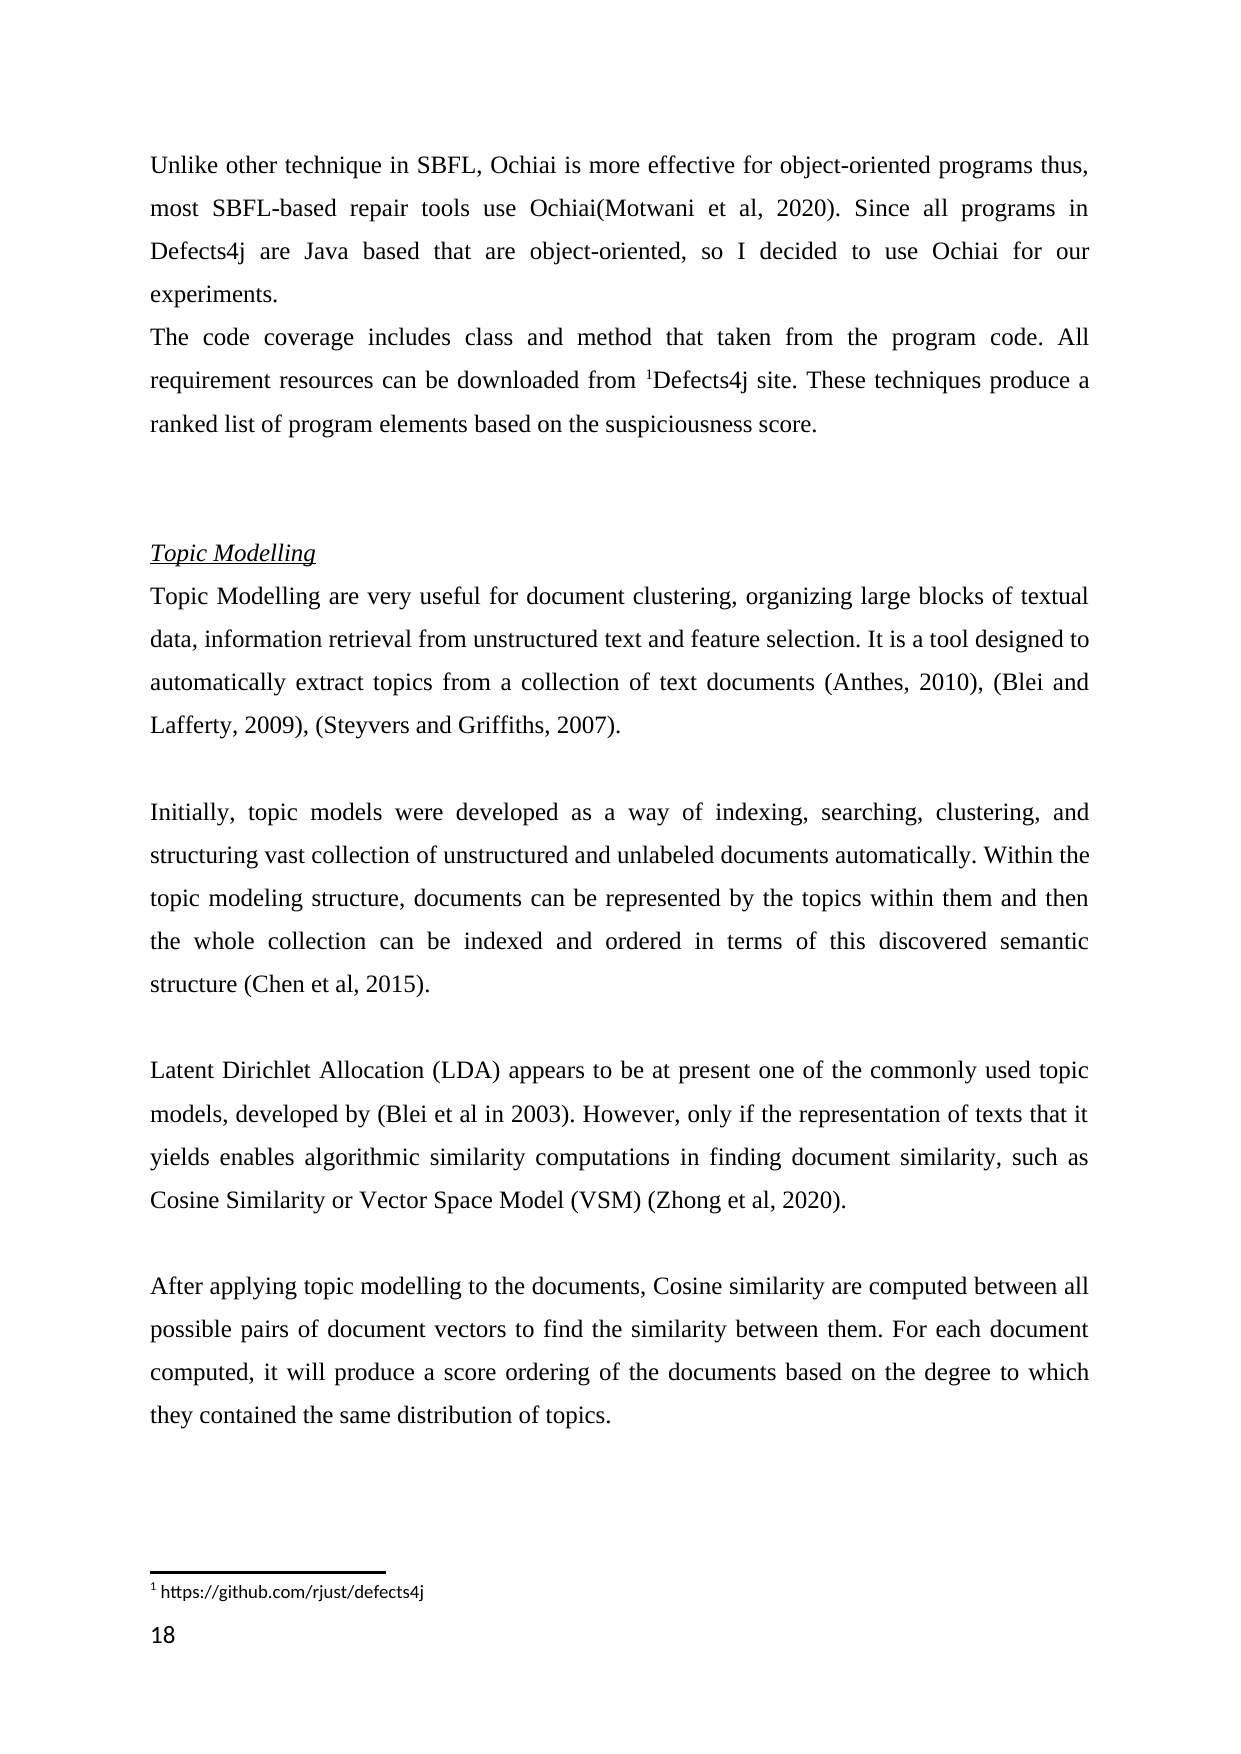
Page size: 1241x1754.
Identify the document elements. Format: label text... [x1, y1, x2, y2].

text Latent Dirichlet Allocation (LDA) appears to be at present one of the commonly used topic models, developed by (Blei et al in 2003). However, only if the representation of texts that it yields enables algorithmic similarity computations in finding document similarity, such as Cosine Similarity or Vector Space Model (VSM) (Zhong et al, 2020). [150, 1056, 1090, 1214]
text Unlike other technique in SBFL, Ochiai is more effective for object-oriented programs thus, most SBFL-based repair tools use Ochiai(Motwani et al, 2020). Since all programs in Defects4j are Java based that are object-oriented, so I decided to use Ochiai for our experiments. [150, 150, 1090, 308]
text Topic Modelling are very useful for document clustering, organizing large blocks of textual data, information retrieval from unstructured text and feature selection. It is a tool designed to automatically extract topics from a collection of text documents (Anthes, 2010), (Blei and Lafferty, 2009), (Steyvers and Griffiths, 2007). [150, 581, 1090, 739]
text The code coverage includes class and method that taken from the program code. All requirement resources can be downloaded from Defects4j site. These techniques produce a ranked list of program elements based on the suspiciousness score. [150, 322, 1090, 437]
text Topic Modelling [150, 538, 1090, 567]
text Initially, topic models were developed as a way of indexing, searching, clustering, and structuring vast collection of unstructured and unlabeled documents automatically. Within the topic modeling structure, documents can be represented by the topics within them and then the whole collection can be indexed and ordered in terms of this discovered semantic structure (Chen et al, 2015). [150, 797, 1090, 998]
text After applying topic modelling to the documents, Cosine similarity are computed between all possible pairs of document vectors to find the similarity between them. For each document computed, it will produce a score ordering of the documents based on the degree to which they contained the same distribution of topics. [150, 1271, 1090, 1429]
